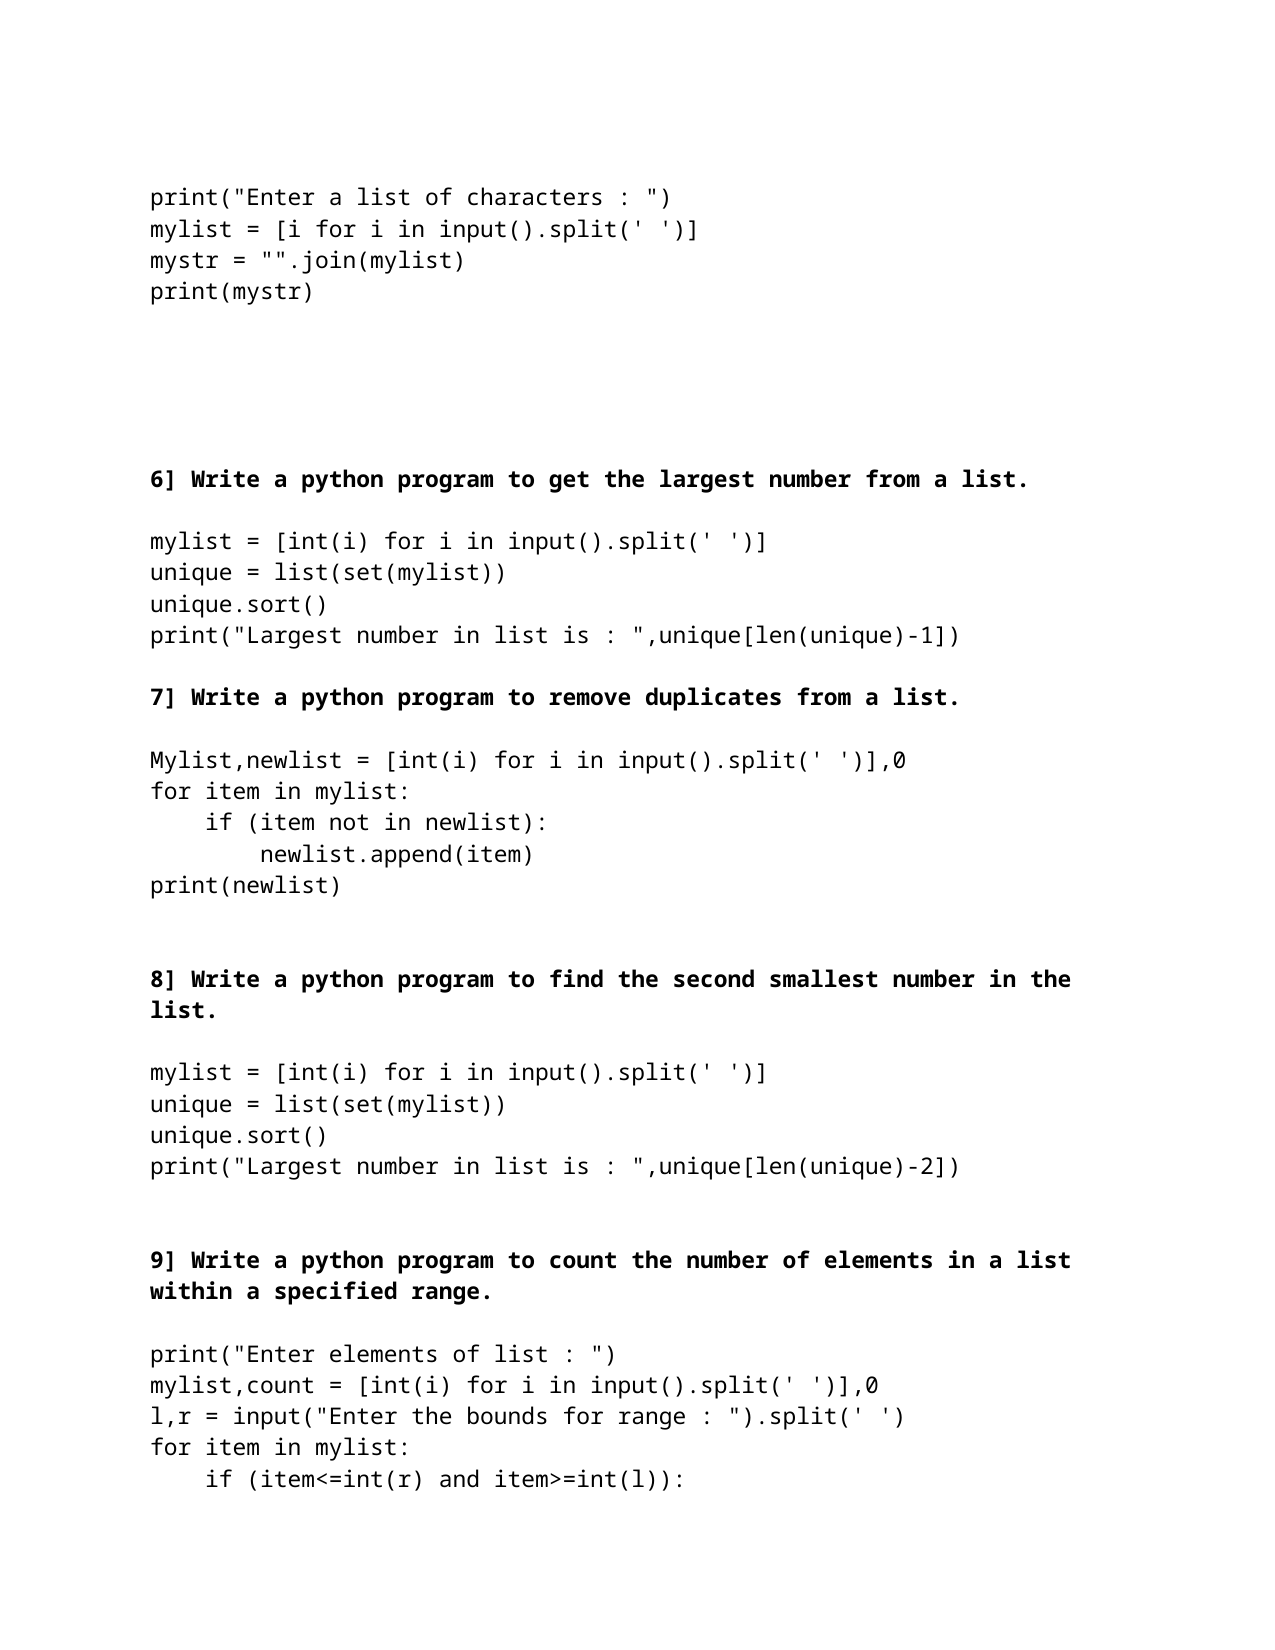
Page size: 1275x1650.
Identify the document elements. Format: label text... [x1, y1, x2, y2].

text unique = list(set(mylist)) [150, 556, 1125, 587]
text print(mystr) [150, 275, 1125, 306]
text mylist = [i for i in input().split(' ')] [150, 212, 1125, 244]
text mylist = [int(i) for i in input().split(' ')] [150, 1056, 1125, 1087]
text print("Largest number in list is : ",unique[len(unique)-1]) [150, 619, 1125, 650]
text 7] Write a python program to remove duplicates from a list. [150, 681, 1125, 712]
text unique = list(set(mylist)) [150, 1087, 1125, 1119]
text mystr = "".join(mylist) [150, 244, 1125, 275]
text 9] Write a python program to count the number of elements in a list within a specified range. [150, 1244, 1125, 1306]
text mylist,count = [int(i) for i in input().split(' ')],0 [150, 1369, 1125, 1400]
text mylist = [int(i) for i in input().split(' ')] [150, 525, 1125, 556]
text for item in mylist: [150, 1431, 1125, 1462]
text for item in mylist: [150, 775, 1125, 806]
text newlist.append(item) [150, 837, 1125, 869]
text Mylist,newlist = [int(i) for i in input().split(' ')],0 [150, 744, 1125, 775]
text 6] Write a python program to get the largest number from a list. [150, 462, 1125, 494]
text l,r = input("Enter the bounds for range : ").split(' ') [150, 1400, 1125, 1431]
text unique.sort() [150, 1119, 1125, 1150]
text print("Largest number in list is : ",unique[len(unique)-2]) [150, 1150, 1125, 1181]
text 8] Write a python program to find the second smallest number in the list. [150, 962, 1125, 1025]
text print("Enter a list of characters : ") [150, 181, 1125, 212]
text print(newlist) [150, 869, 1125, 900]
text print("Enter elements of list : ") [150, 1337, 1125, 1369]
text unique.sort() [150, 587, 1125, 619]
text if (item not in newlist): [150, 806, 1125, 837]
text if (item<=int(r) and item>=int(l)): [150, 1462, 1125, 1494]
